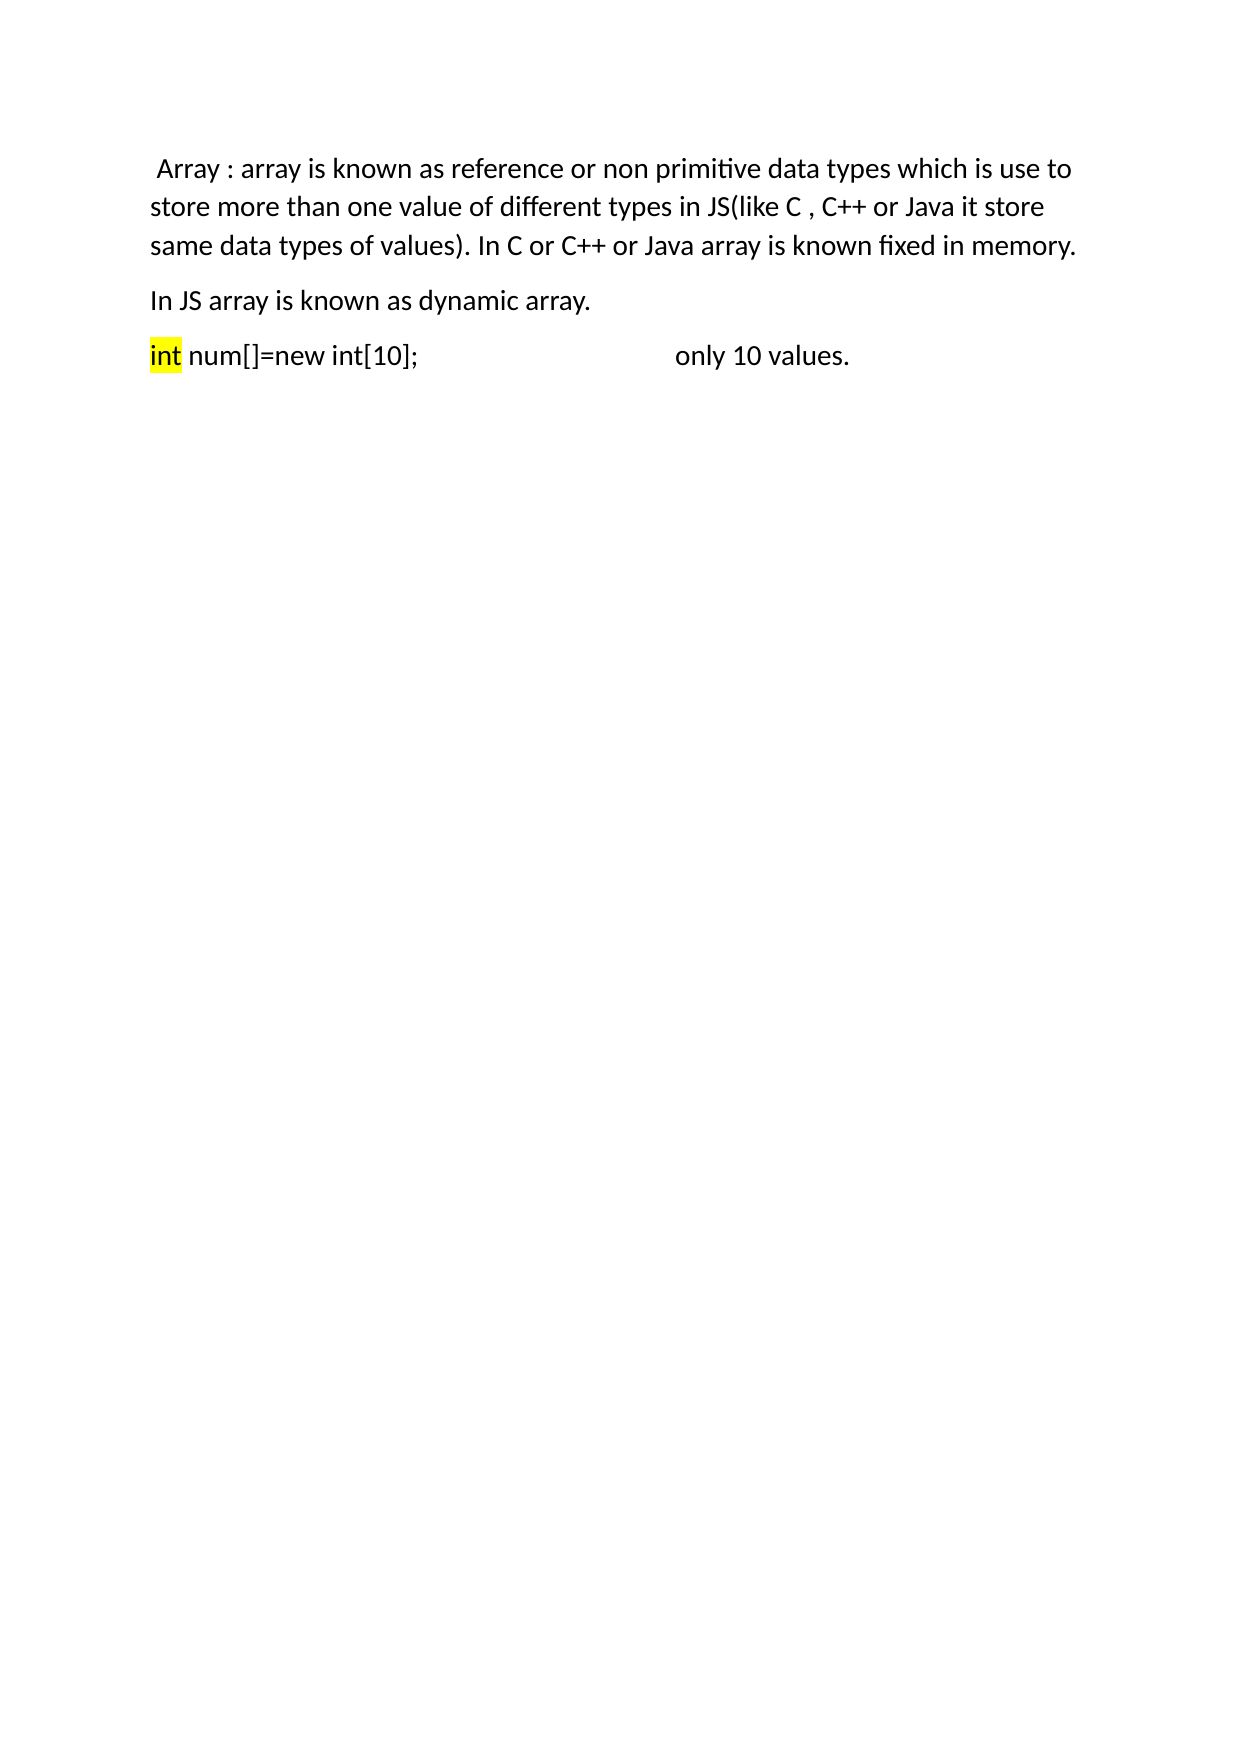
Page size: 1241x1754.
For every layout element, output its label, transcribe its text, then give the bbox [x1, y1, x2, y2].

text int num[]=new int[10]; only 10 values. [182, 337, 1090, 373]
text Array : array is known as reference or non primitive data types which is use to store more than one value of different types in JS(like C , C++ or Java it store same data types of values). In C or C++ or Java array is known fixed in memory. [150, 150, 1090, 262]
text In JS array is known as dynamic array. [150, 282, 1090, 318]
